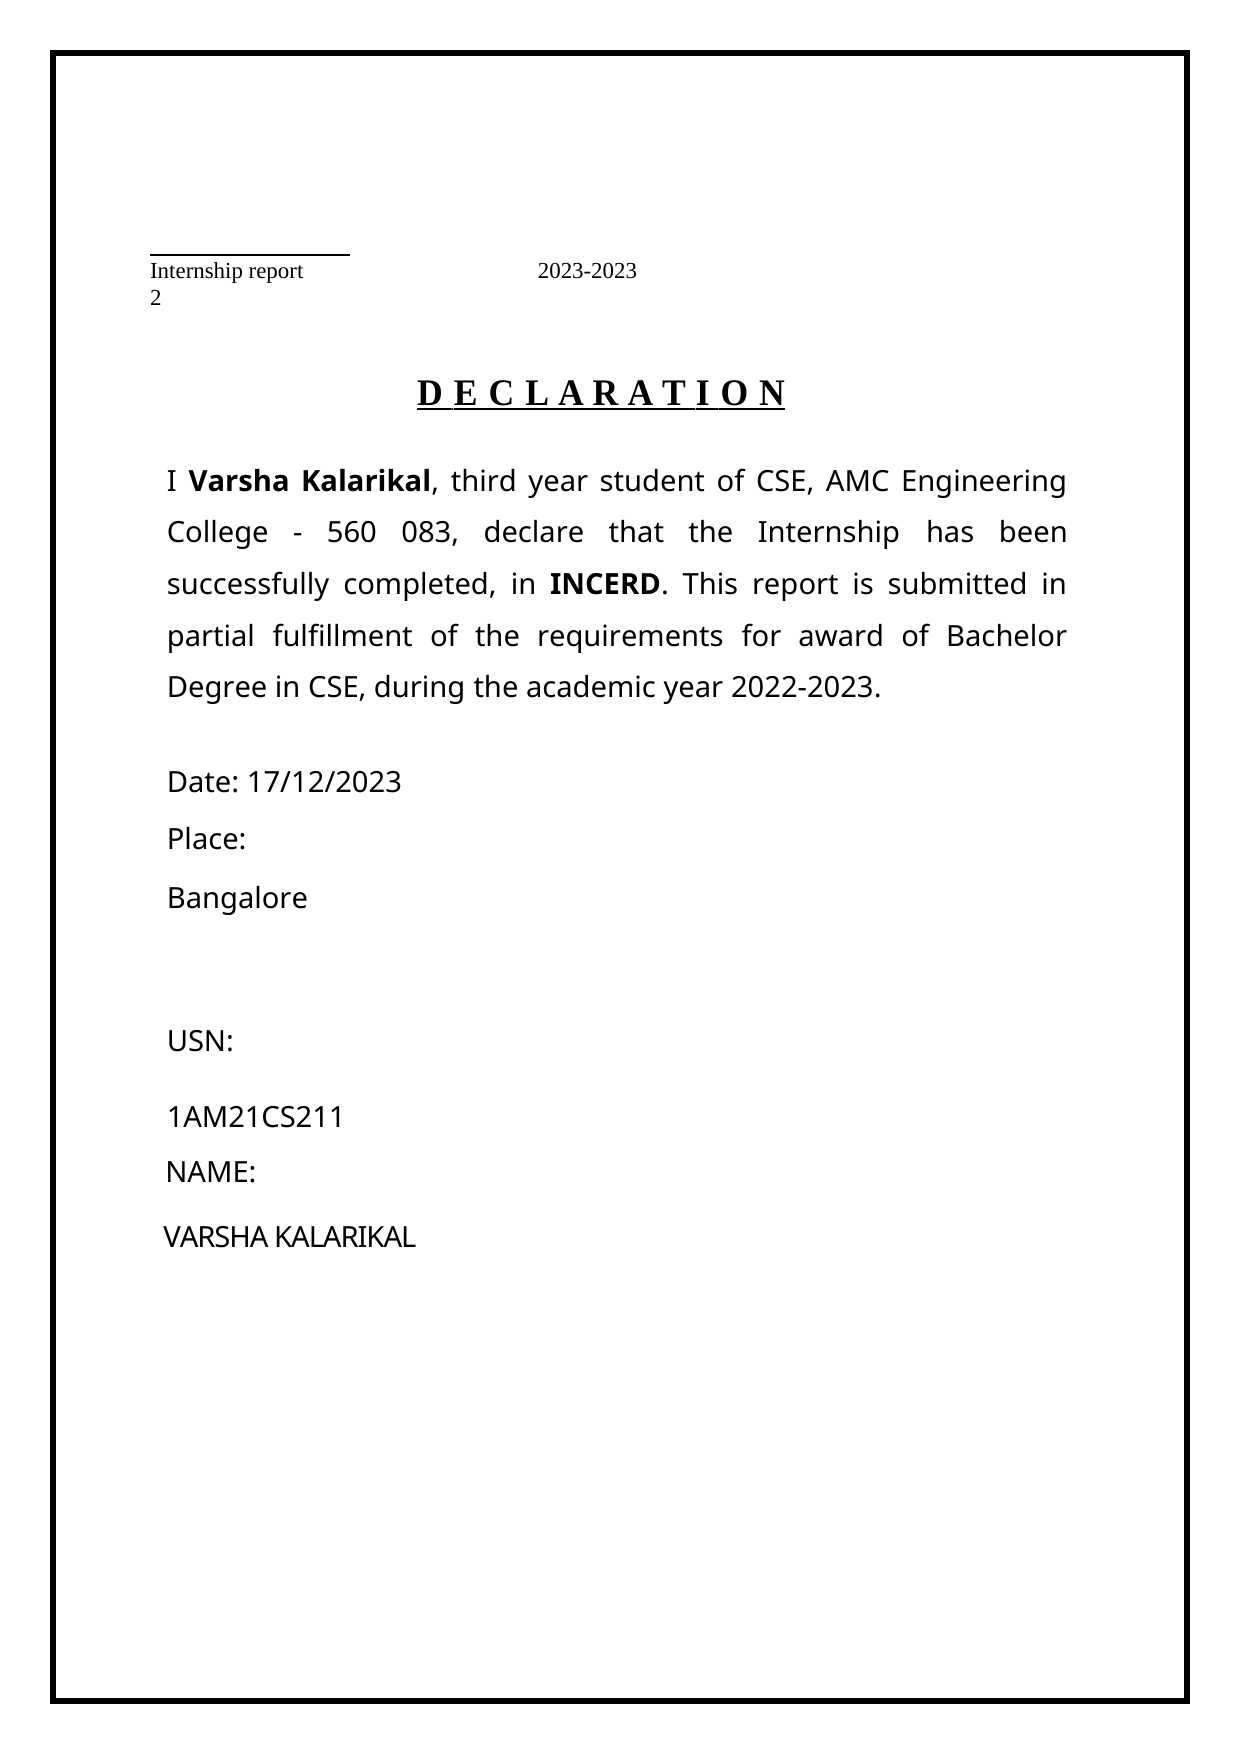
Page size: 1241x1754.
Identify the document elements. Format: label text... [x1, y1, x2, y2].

text NAME: [150, 1156, 1090, 1189]
text Date: 17/12/2023 [167, 762, 1090, 801]
text USN: [167, 1021, 388, 1060]
text I Varsha Kalarikal, third year student of CSE, AMC Engineering College - 560 083, declare that the Internship has been successfully completed, in INCERD. This report is submitted in partial fulfillment of the requirements for award of Bachelor Degree in CSE, during the academic year 2022-2023. [167, 460, 1068, 706]
text VARSHA KALARIKAL [150, 1222, 1090, 1254]
text Place: Bangalore [167, 818, 388, 917]
text 1AM21CS211 [167, 1097, 388, 1136]
subtitle D E C L A R A T I O N [168, 371, 1033, 414]
text Internship report 2023-2023 2 [150, 254, 1090, 310]
